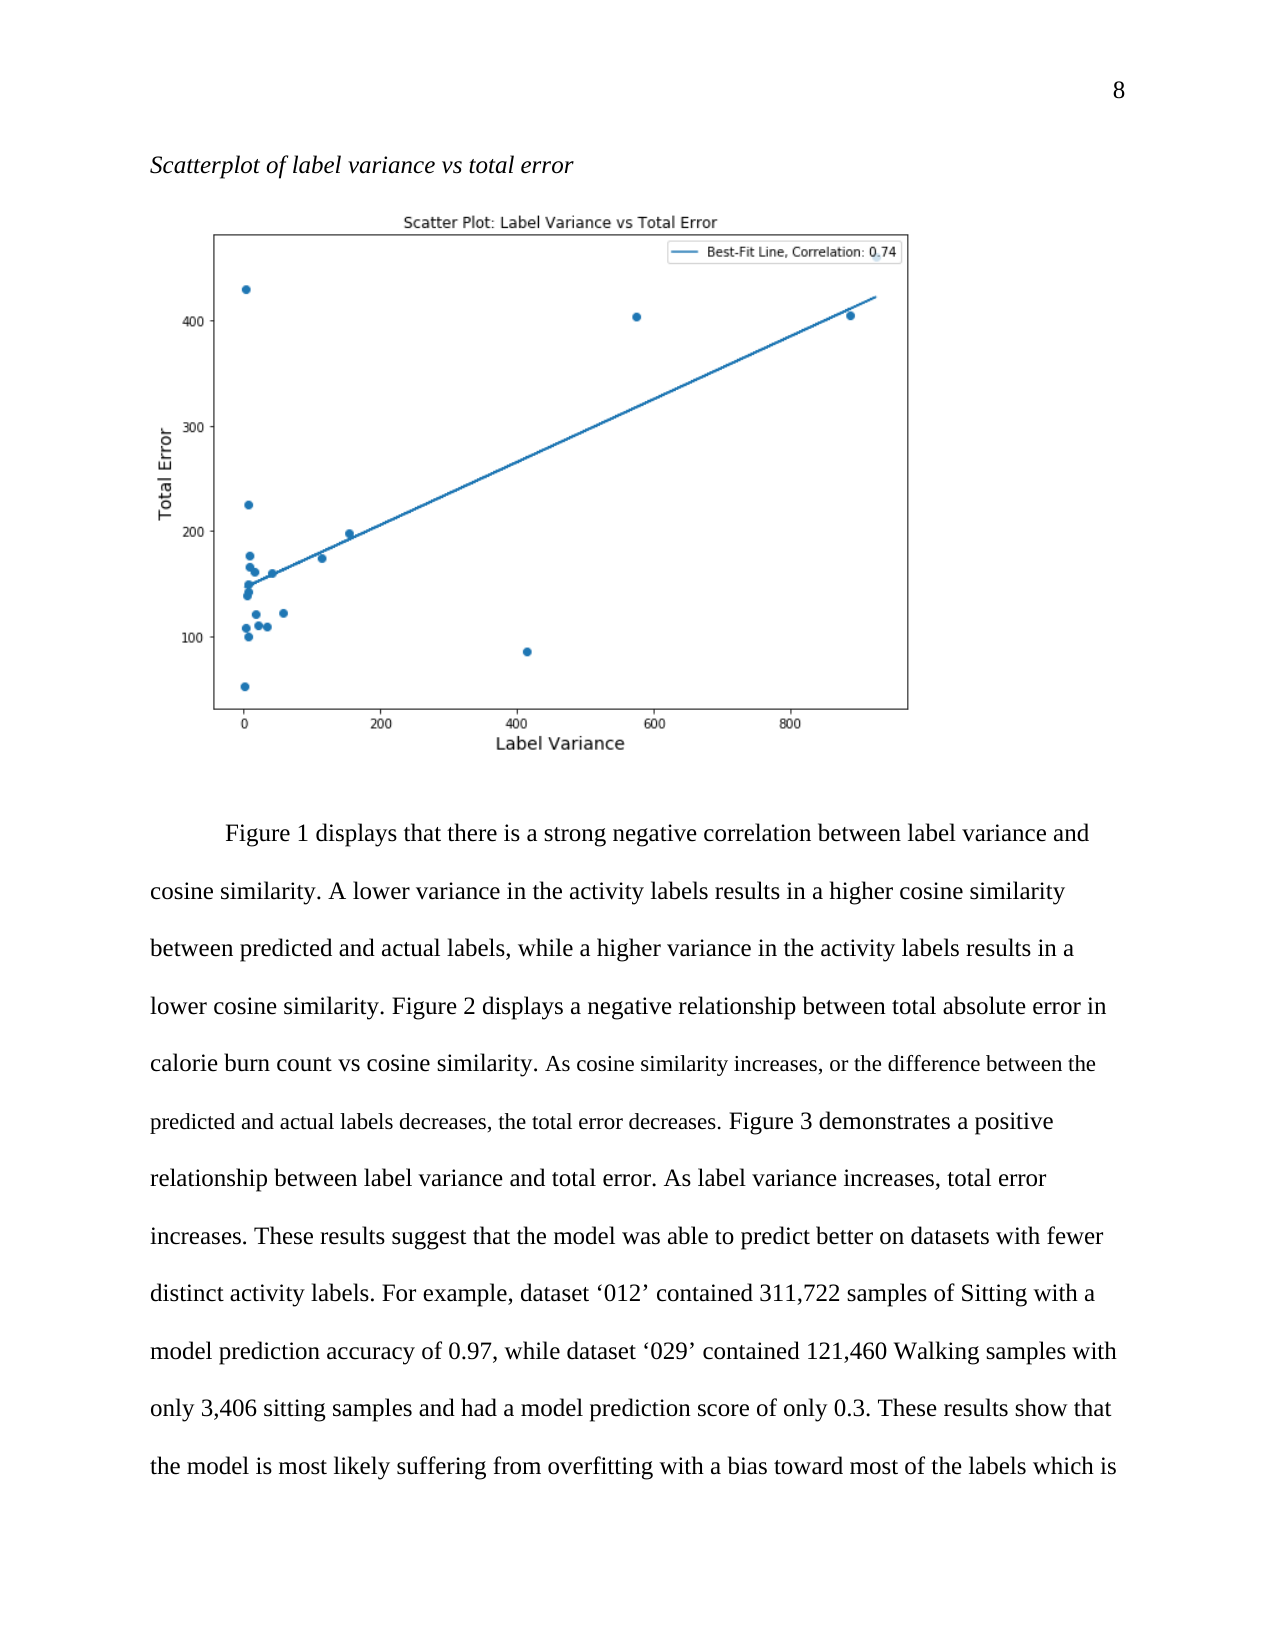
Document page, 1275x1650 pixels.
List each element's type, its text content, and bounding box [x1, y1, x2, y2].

picture [150, 207, 916, 761]
text Scatterplot of label variance vs total error [150, 150, 1125, 179]
